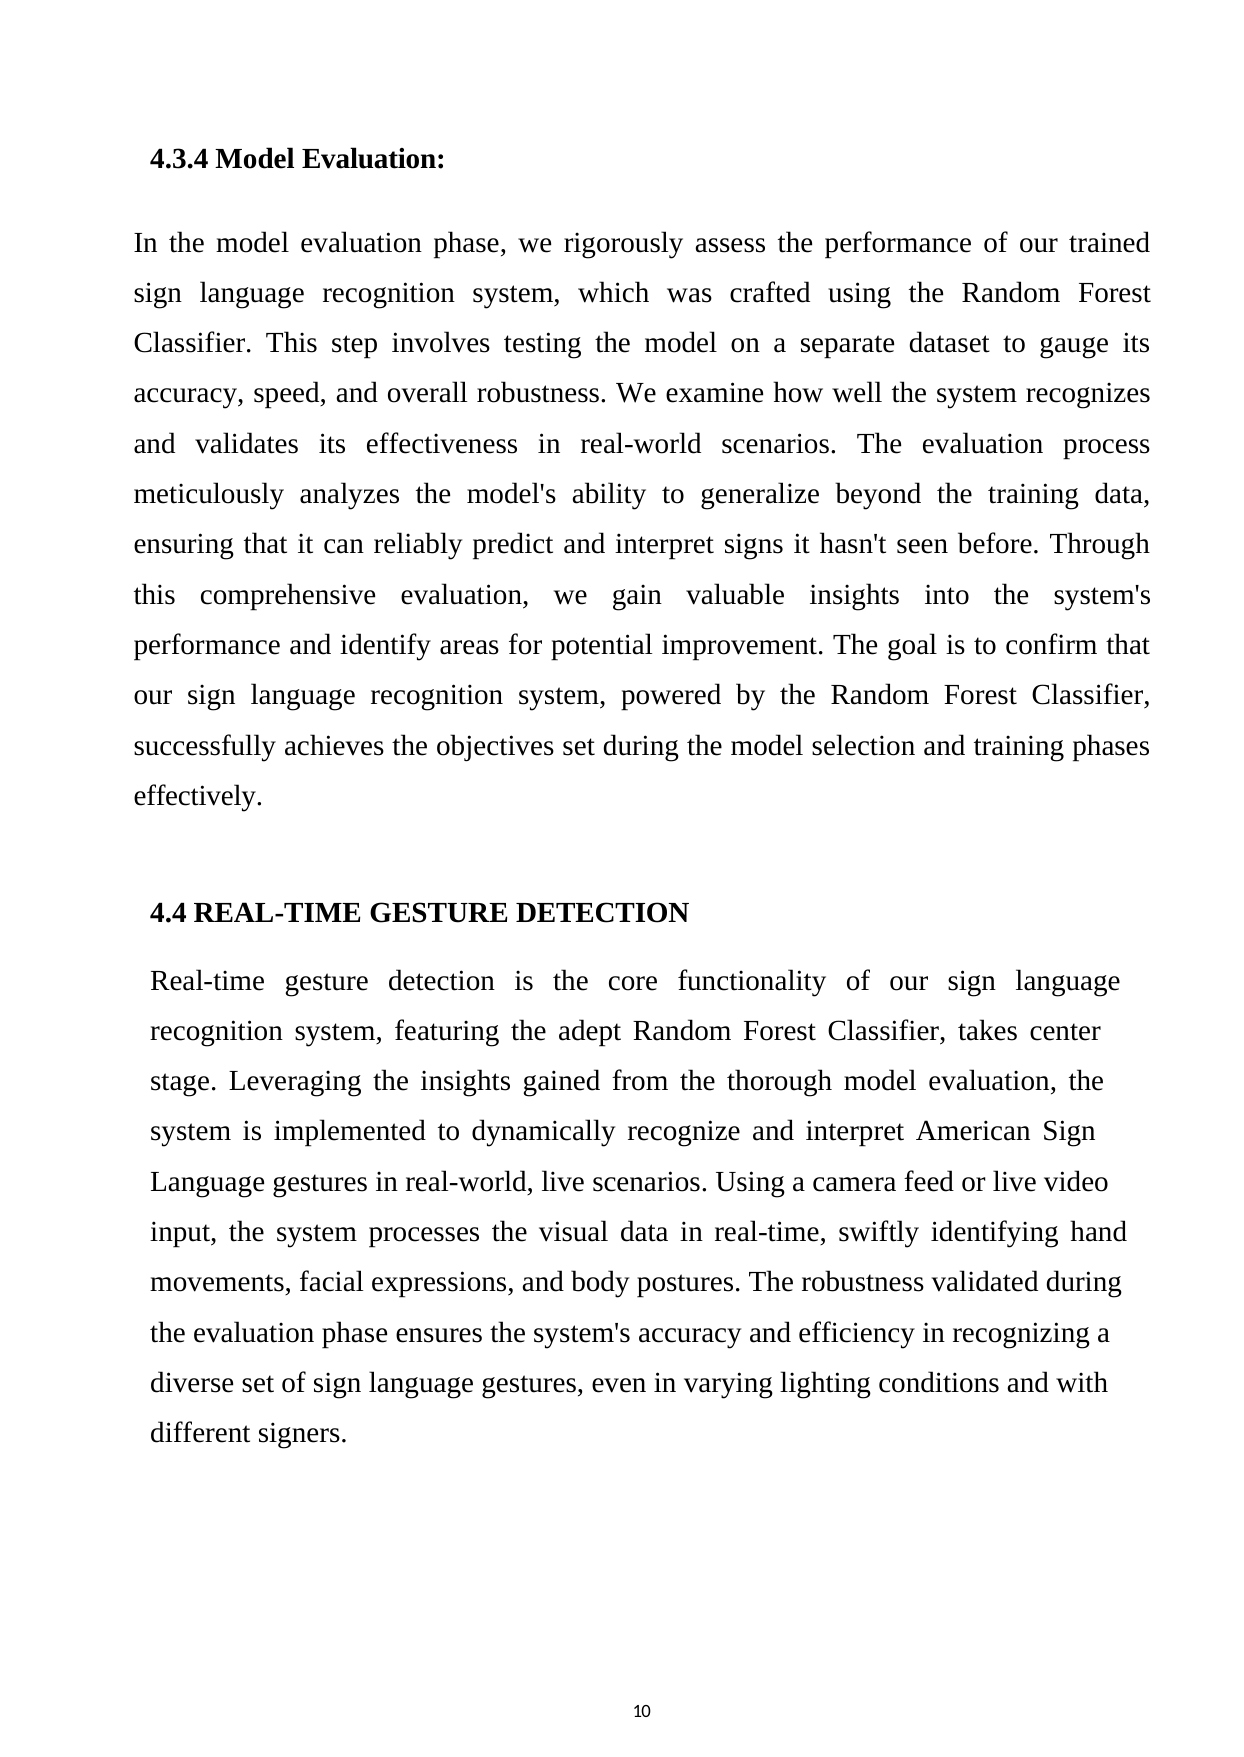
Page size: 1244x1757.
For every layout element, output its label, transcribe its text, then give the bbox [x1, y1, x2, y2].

subtitle Model Evaluation: [150, 141, 1164, 174]
subtitle REAL-TIME GESTURE DETECTION [150, 896, 1164, 929]
text In the model evaluation phase, we rigorously assess the performance of our trained sign language recognition system, which was crafted using the Random Forest Classifier. This step involves testing the model on a separate dataset to gauge its accuracy, speed, and overall robustness. We examine how well the system recognizes and validates its effectiveness in real-world scenarios. The evaluation process meticulously analyzes the model's ability to generalize beyond the training data, ensuring that it can reliably predict and interpret signs it hasn't seen before. Through this comprehensive evaluation, we gain valuable insights into the system's performance and identify areas for potential improvement. The goal is to confirm that our sign language recognition system, powered by the Random Forest Classifier, successfully achieves the objectives set during the model selection and training phases effectively. [133, 225, 1152, 812]
text Real-time gesture detection is the core functionality of our sign language recognition system, featuring the adept Random Forest Classifier, takes center stage. Leveraging the insights gained from the thorough model evaluation, the system is implemented to dynamically recognize and interpret American Sign Language gestures in real-world, live scenarios. Using a camera feed or live video input, the system processes the visual data in real-time, swiftly identifying hand movements, facial expressions, and body postures. The robustness validated during the evaluation phase ensures the system's accuracy and efficiency in recognizing a diverse set of sign language gestures, even in varying lighting conditions and with different signers. [150, 963, 1145, 1449]
